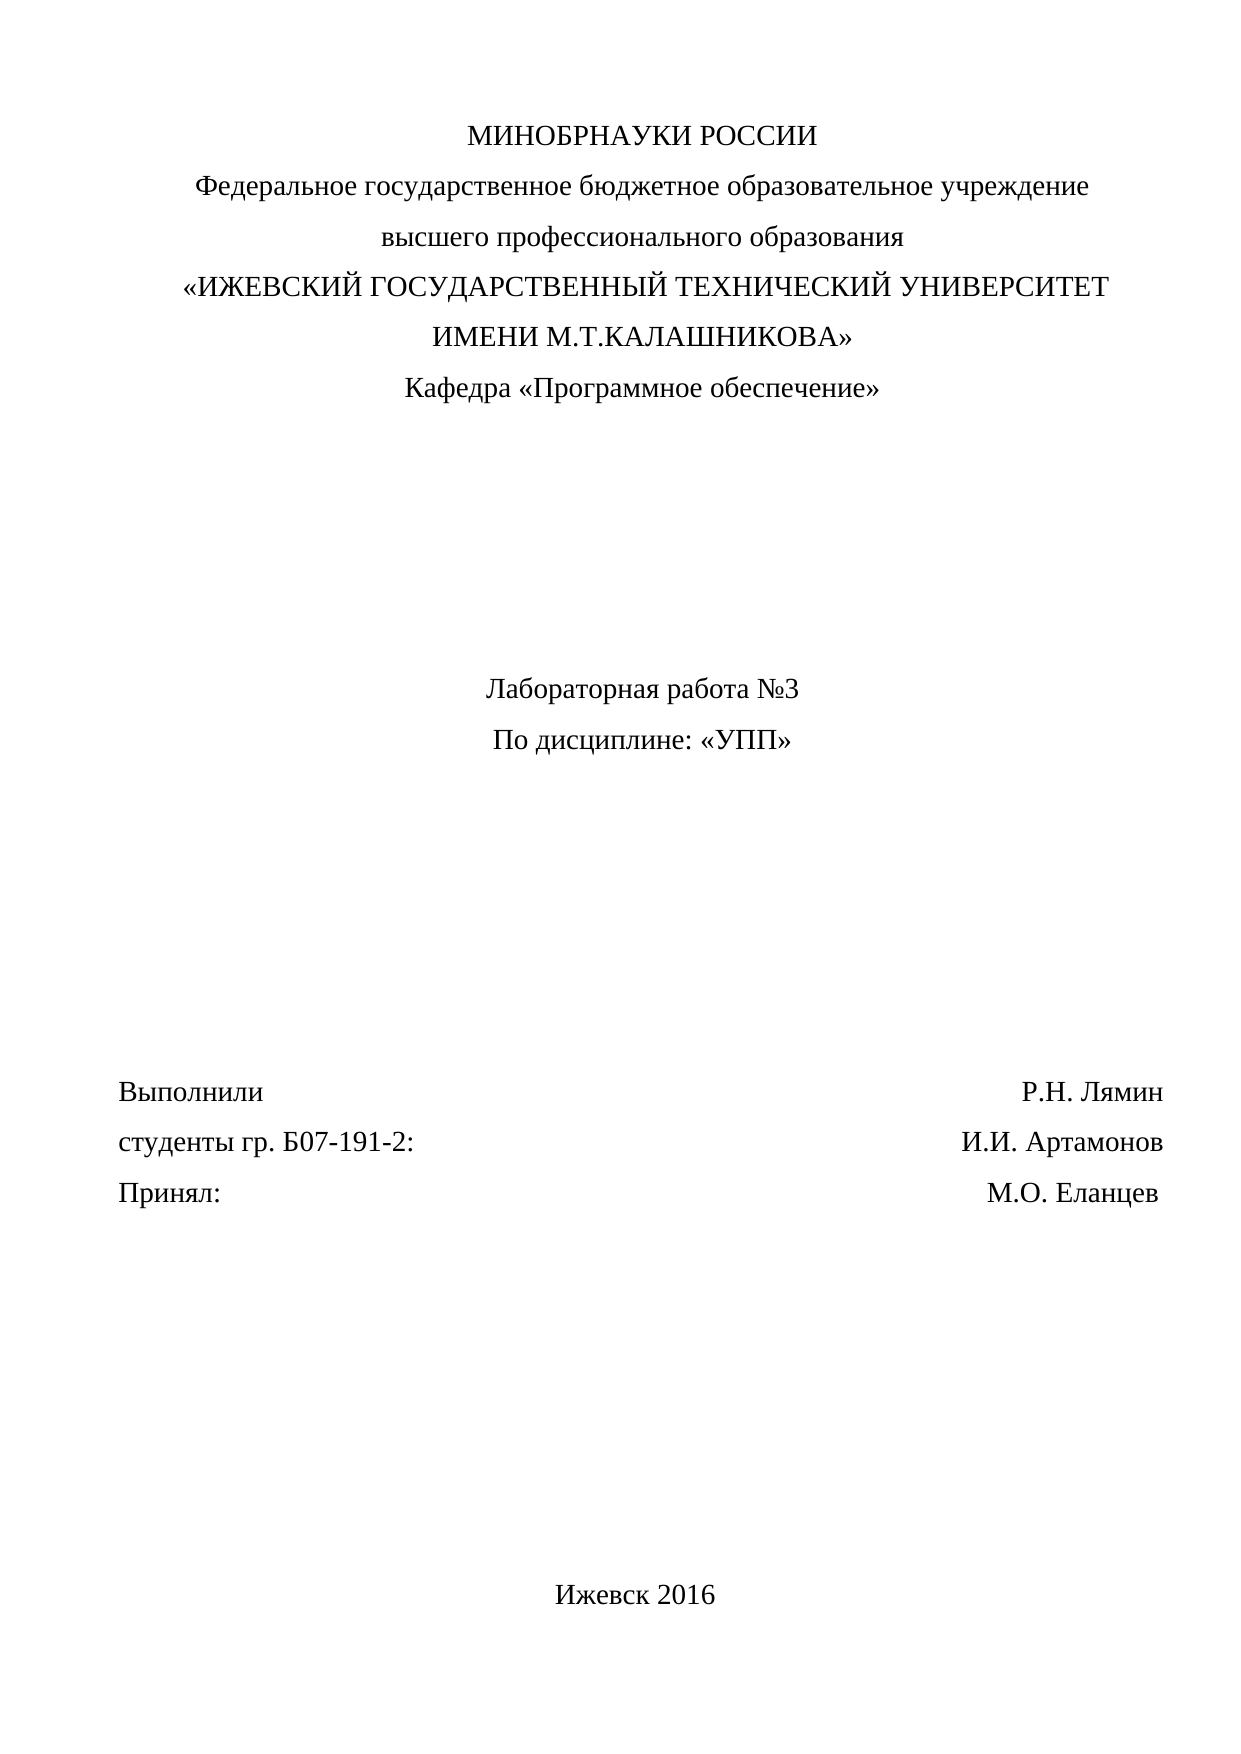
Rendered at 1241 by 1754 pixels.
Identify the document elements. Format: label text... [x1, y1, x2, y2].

text Кафедра «Программное обеспечение» [118, 370, 1166, 403]
text МИНОБРНАУКИ РОССИИ [118, 118, 1166, 152]
text Федеральное государственное бюджетное образовательное учреждение [118, 168, 1166, 202]
text Принял: М.О. Еланцев [118, 1175, 1166, 1208]
text ИМЕНИ М.Т.КАЛАШНИКОВА» [118, 319, 1166, 353]
text Лабораторная работа №3 [118, 672, 1166, 705]
text «ИЖЕВСКИЙ ГОСУДАРСТВЕННЫЙ ТЕХНИЧЕСКИЙ УНИВЕРСИТЕТ [118, 269, 1166, 303]
text Выполнили Р.Н. Лямин [118, 1074, 1166, 1108]
text студенты гр. Б07-191-2: И.И. Артамонов [118, 1124, 1166, 1158]
text Ижевск 2016 [118, 1577, 1152, 1611]
text высшего профессионального образования [118, 219, 1166, 252]
text По дисциплине: «УПП» [118, 722, 1166, 755]
